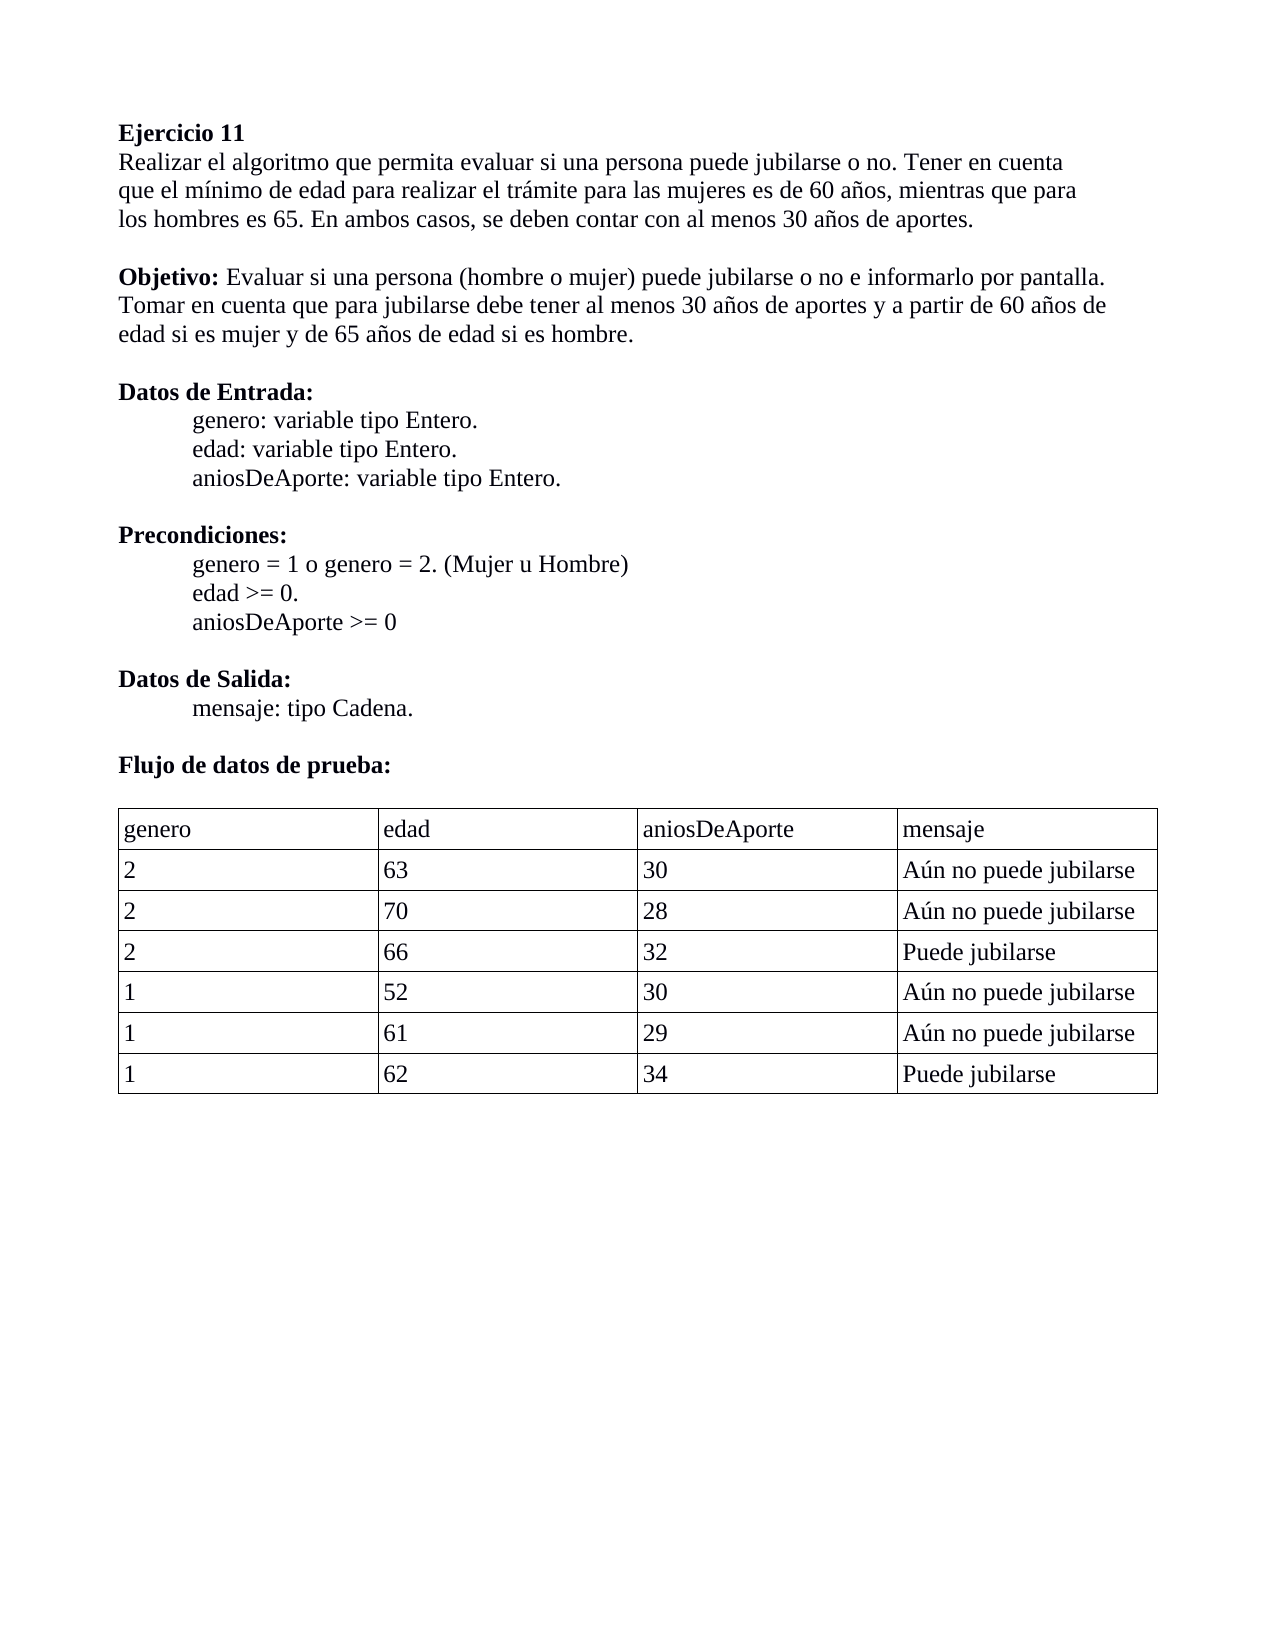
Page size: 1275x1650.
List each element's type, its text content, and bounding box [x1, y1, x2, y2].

table_cell 1 [119, 1054, 378, 1093]
text Precondiciones: [118, 521, 1157, 549]
table_cell 63 [379, 850, 637, 889]
text edad: variable tipo Entero. [118, 434, 1157, 463]
table_cell 66 [379, 931, 637, 971]
text Objetivo: Evaluar si una persona (hombre o mujer) puede jubilarse o no e informarlo por pantalla. Tomar en cuenta que para jubilarse debe tener al menos 30 años de aportes y a partir de 60 años de edad si es mujer y de 65 años de edad si es hombre. [118, 262, 1157, 348]
table_header mensaje [898, 809, 1157, 849]
table_cell Puede jubilarse [898, 931, 1157, 971]
table_cell 1 [119, 972, 378, 1012]
table_cell 32 [638, 931, 897, 971]
table_cell 62 [379, 1054, 637, 1093]
text que el mínimo de edad para realizar el trámite para las mujeres es de 60 años, mientras que para [118, 176, 1157, 204]
table_cell 2 [119, 850, 378, 889]
table_cell 61 [379, 1013, 637, 1052]
text aniosDeAporte >= 0 [118, 607, 1157, 636]
text aniosDeAporte: variable tipo Entero. [118, 463, 1157, 492]
text genero = 1 o genero = 2. (Mujer u Hombre) [118, 549, 1157, 578]
table_header genero [119, 809, 378, 849]
table_cell 2 [119, 891, 378, 930]
table_header edad [379, 809, 637, 849]
table_cell Aún no puede jubilarse [898, 1013, 1157, 1052]
table_cell 1 [119, 1013, 378, 1052]
table_cell Aún no puede jubilarse [898, 850, 1157, 889]
table_cell 29 [638, 1013, 897, 1052]
table_cell Aún no puede jubilarse [898, 891, 1157, 930]
text Datos de Entrada: [118, 377, 1157, 406]
text edad >= 0. [118, 578, 1157, 607]
table_cell 34 [638, 1054, 897, 1093]
text genero: variable tipo Entero. [118, 406, 1157, 434]
text mensaje: tipo Cadena. [118, 693, 1157, 722]
table_cell 70 [379, 891, 637, 930]
table_cell Aún no puede jubilarse [898, 972, 1157, 1012]
table_header aniosDeAporte [638, 809, 897, 849]
table_cell 30 [638, 850, 897, 889]
text Datos de Salida: [118, 664, 1157, 693]
table_cell 30 [638, 972, 897, 1012]
text Ejercicio 11 [118, 118, 1157, 147]
table_cell 28 [638, 891, 897, 930]
table_cell 52 [379, 972, 637, 1012]
text Realizar el algoritmo que permita evaluar si una persona puede jubilarse o no. Tener en cuenta [118, 147, 1157, 176]
text Flujo de datos de prueba: [118, 751, 1157, 779]
table_cell 2 [119, 931, 378, 971]
table_cell Puede jubilarse [898, 1054, 1157, 1093]
text los hombres es 65. En ambos casos, se deben contar con al menos 30 años de aportes. [118, 204, 1157, 233]
